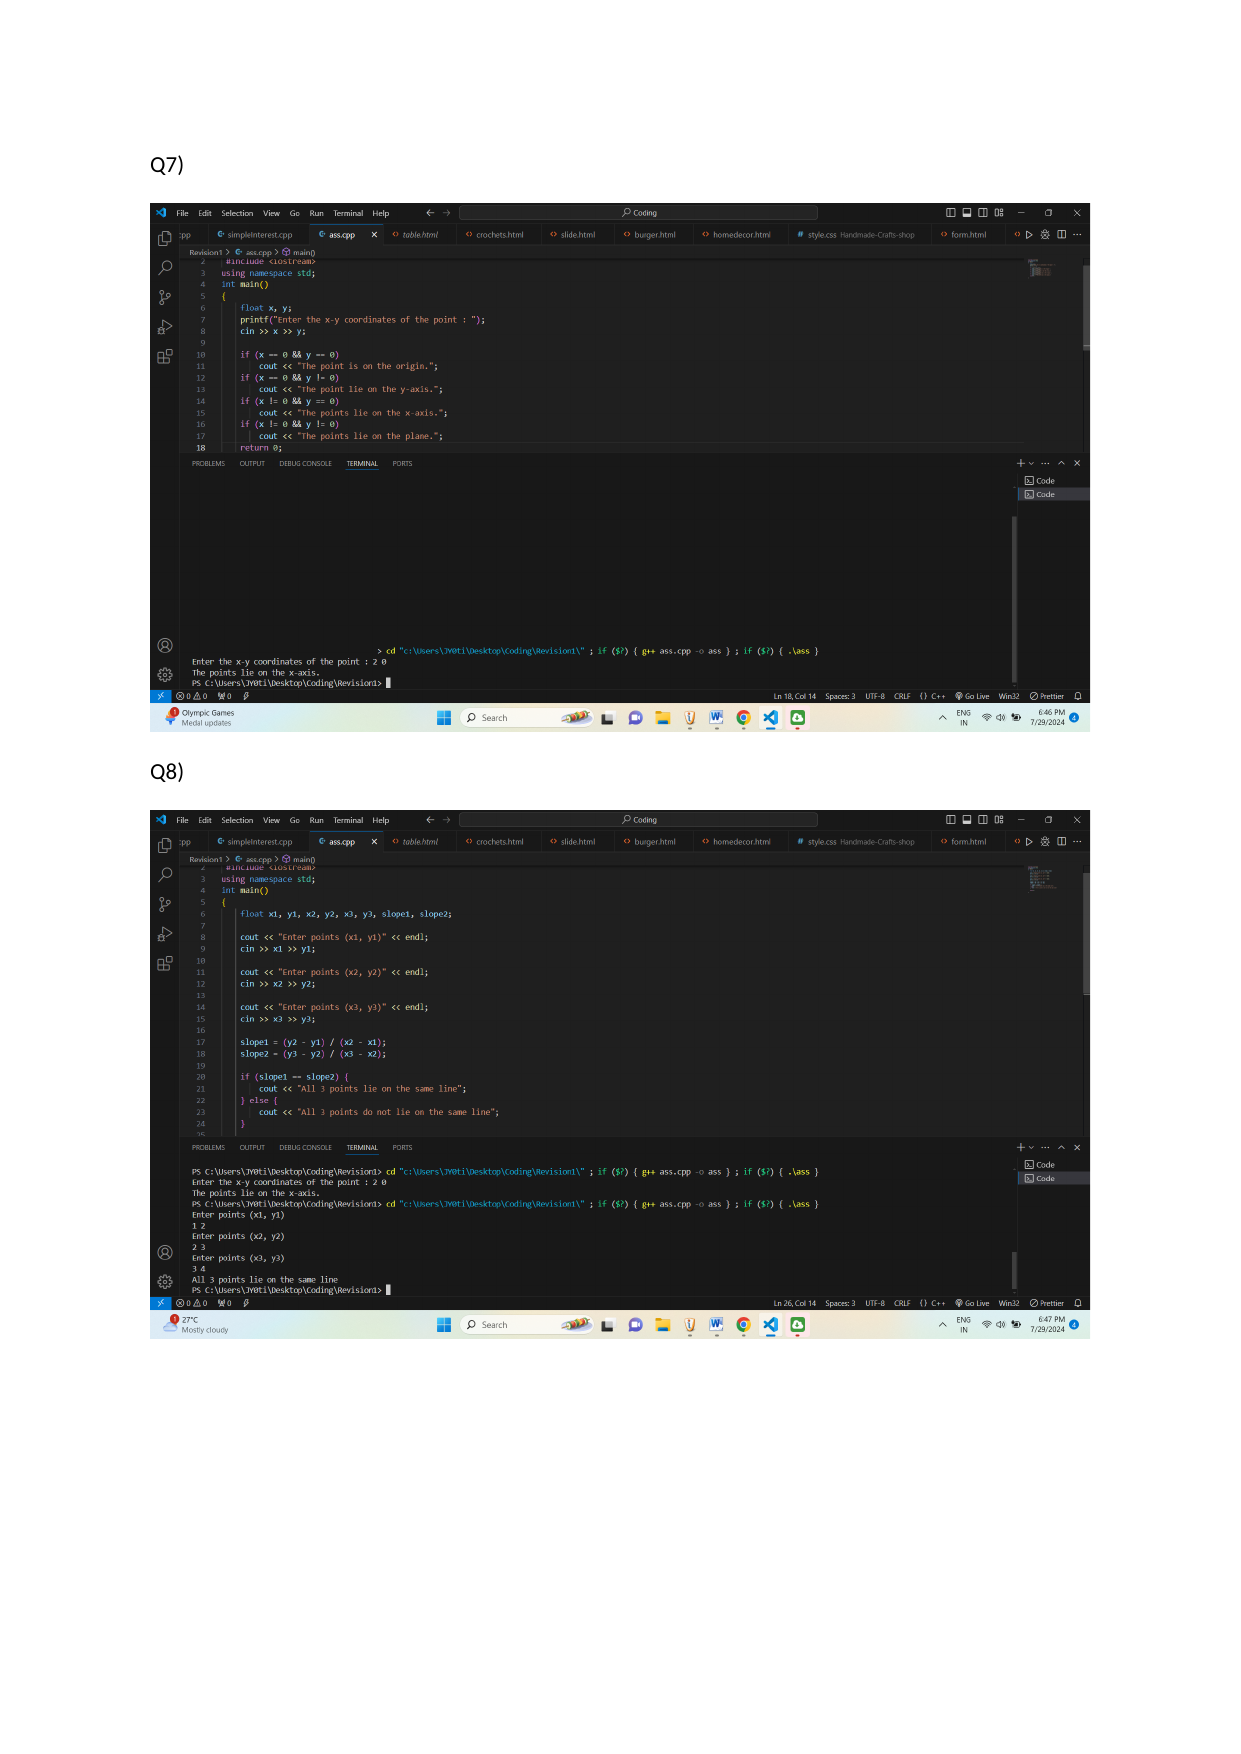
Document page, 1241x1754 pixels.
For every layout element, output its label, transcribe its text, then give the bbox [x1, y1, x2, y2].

text Q7) [150, 150, 1090, 178]
text Q8) [150, 757, 1090, 785]
picture [150, 203, 1091, 732]
picture [150, 810, 1091, 1339]
